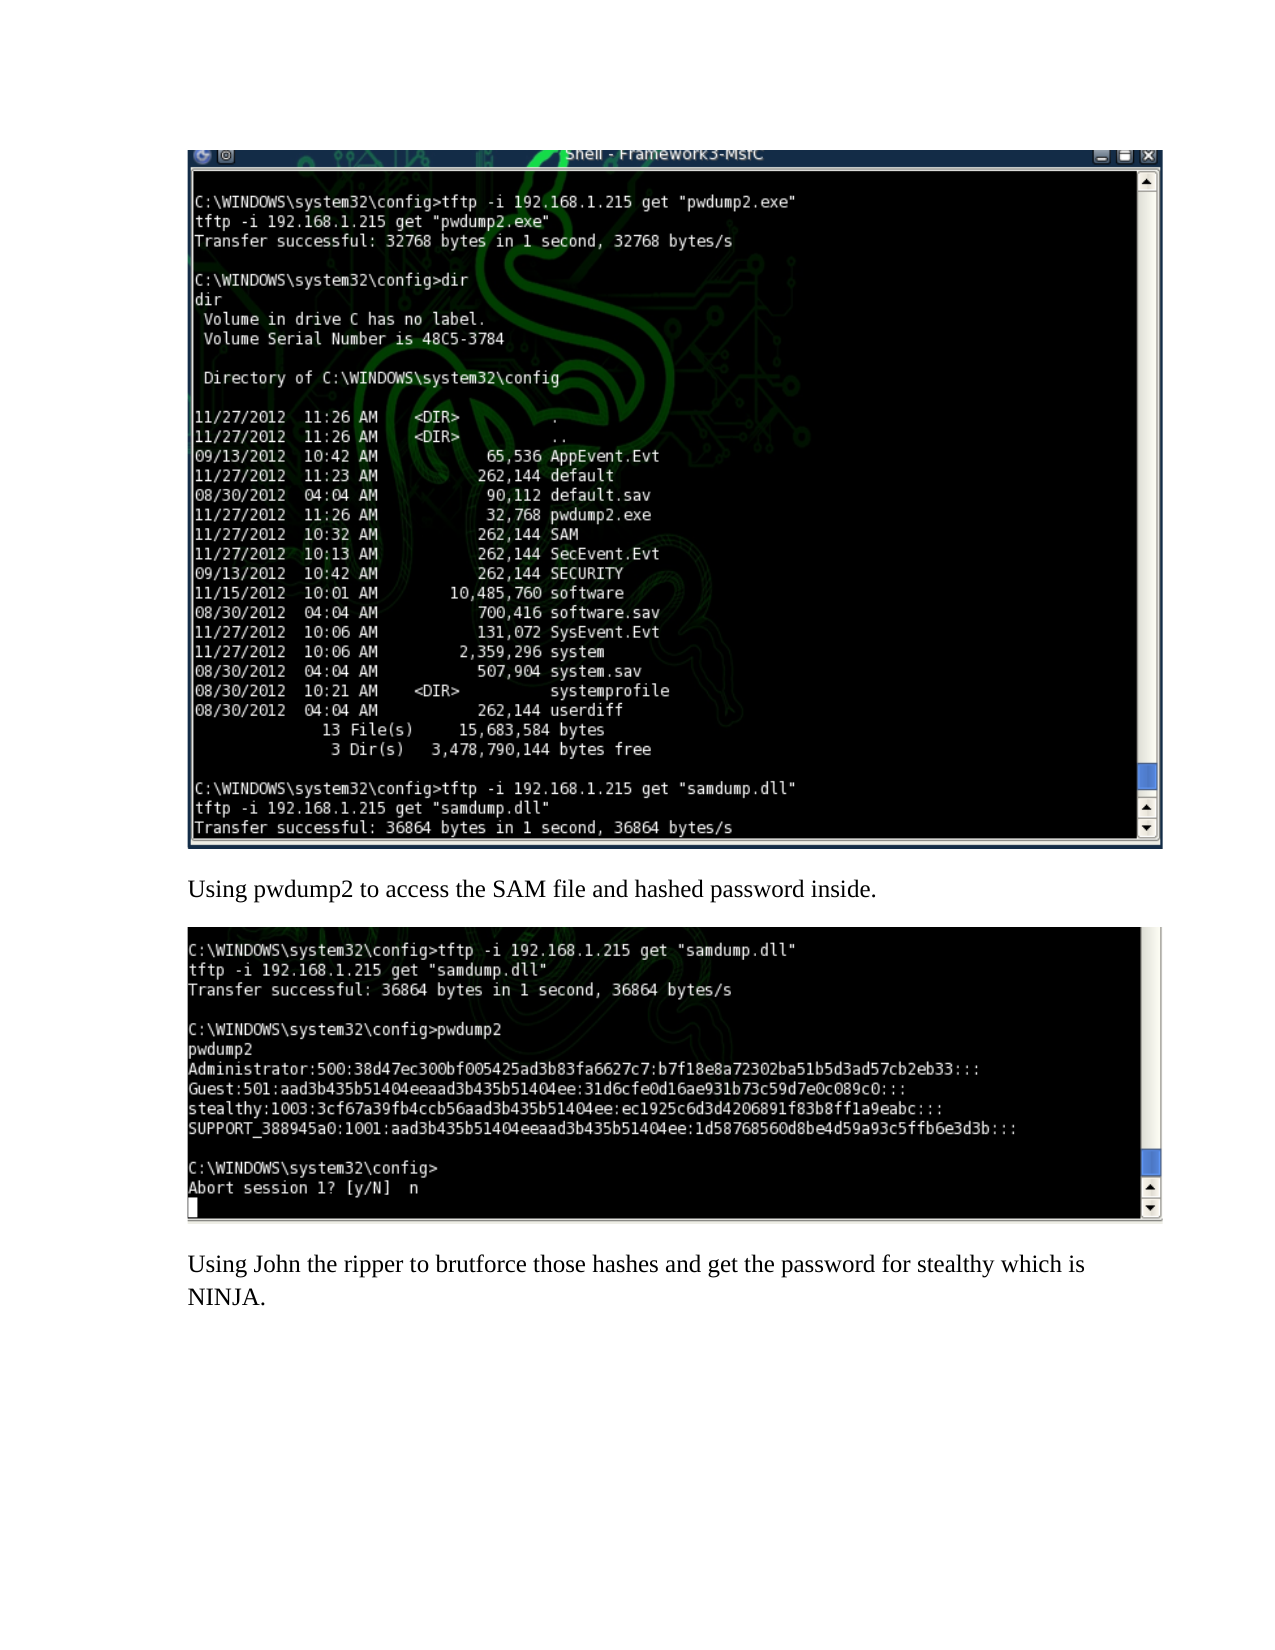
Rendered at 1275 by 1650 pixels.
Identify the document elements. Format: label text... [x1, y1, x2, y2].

picture [187, 150, 1163, 849]
text Using pwdump2 to access the SAM file and hashed password inside. [187, 874, 1125, 903]
text Using John the ripper to brutforce those hashes and get the password for stealthy which is NINJA. [187, 1249, 1125, 1311]
picture [187, 927, 1163, 1224]
